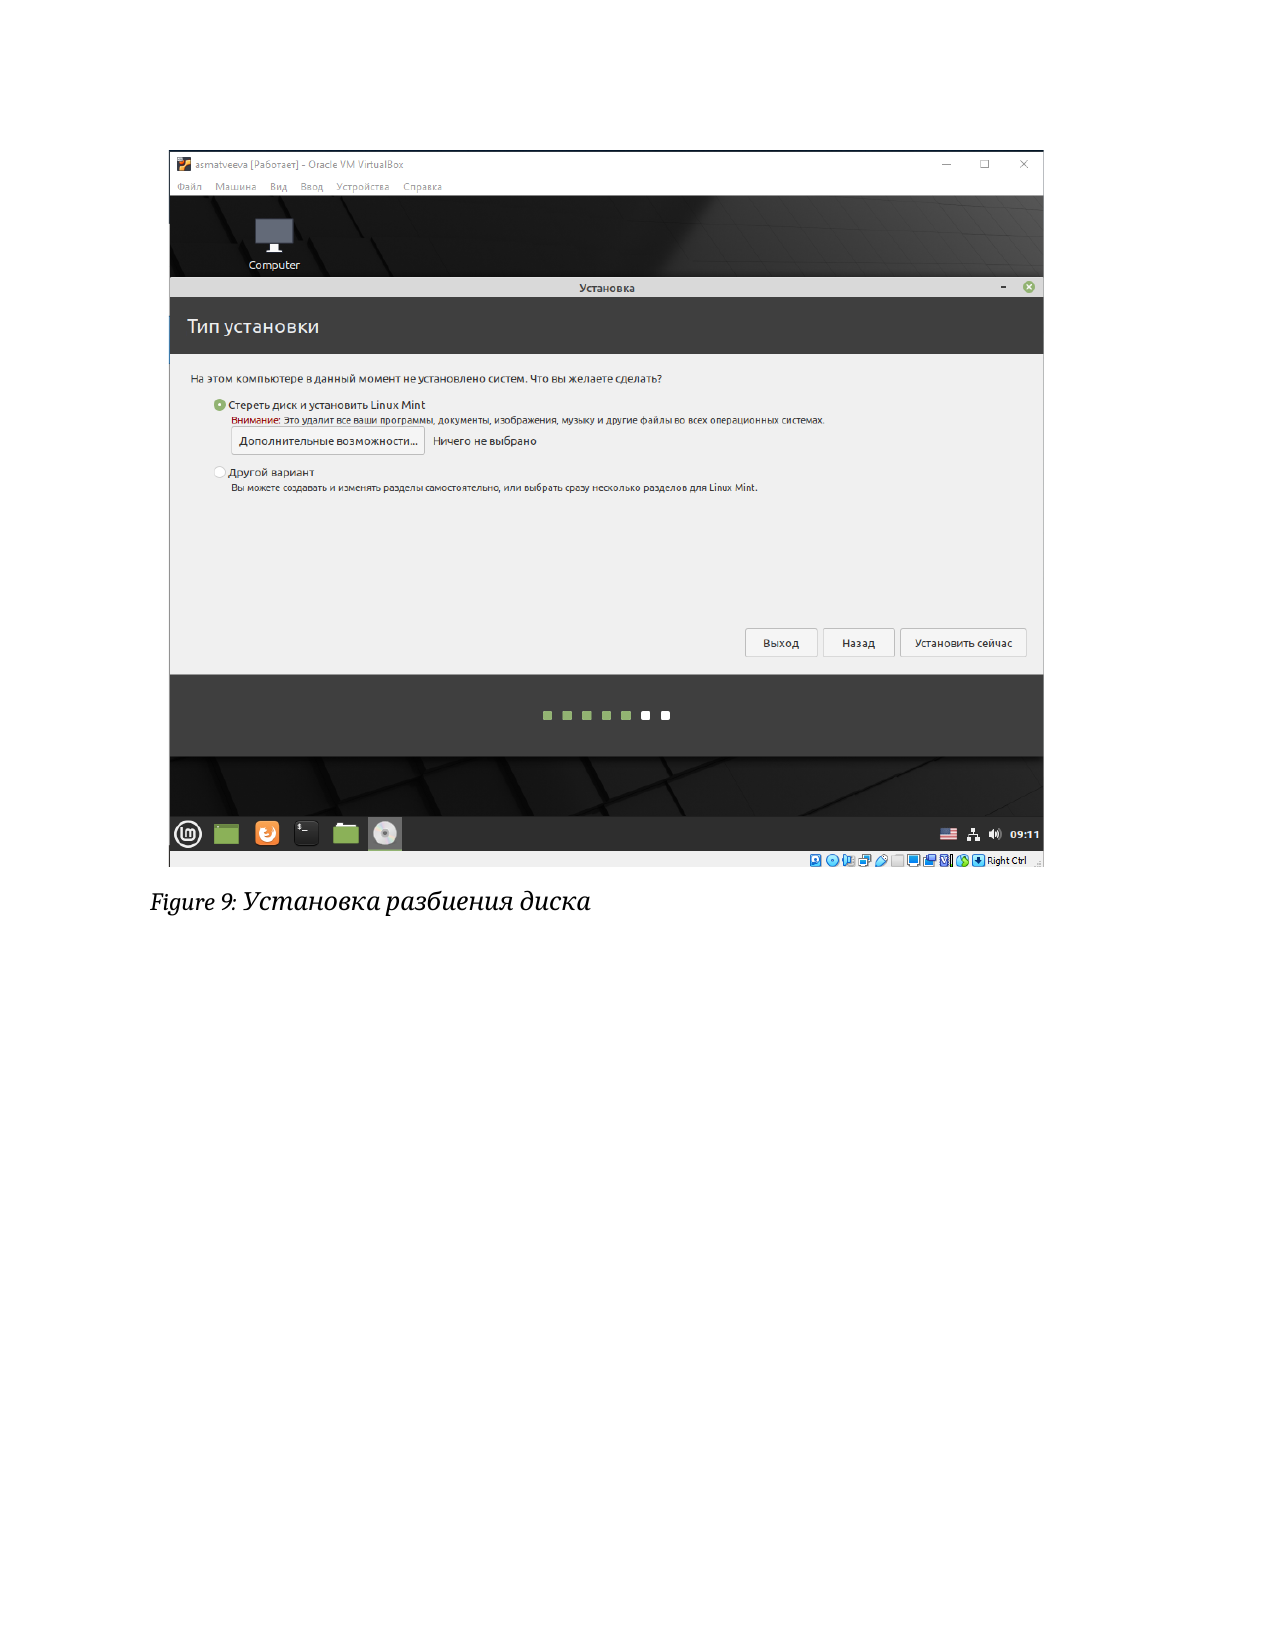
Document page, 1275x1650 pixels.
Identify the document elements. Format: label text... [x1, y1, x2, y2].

text Figure 9: Установка разбиения диска [150, 887, 1125, 916]
picture [168, 150, 1044, 867]
